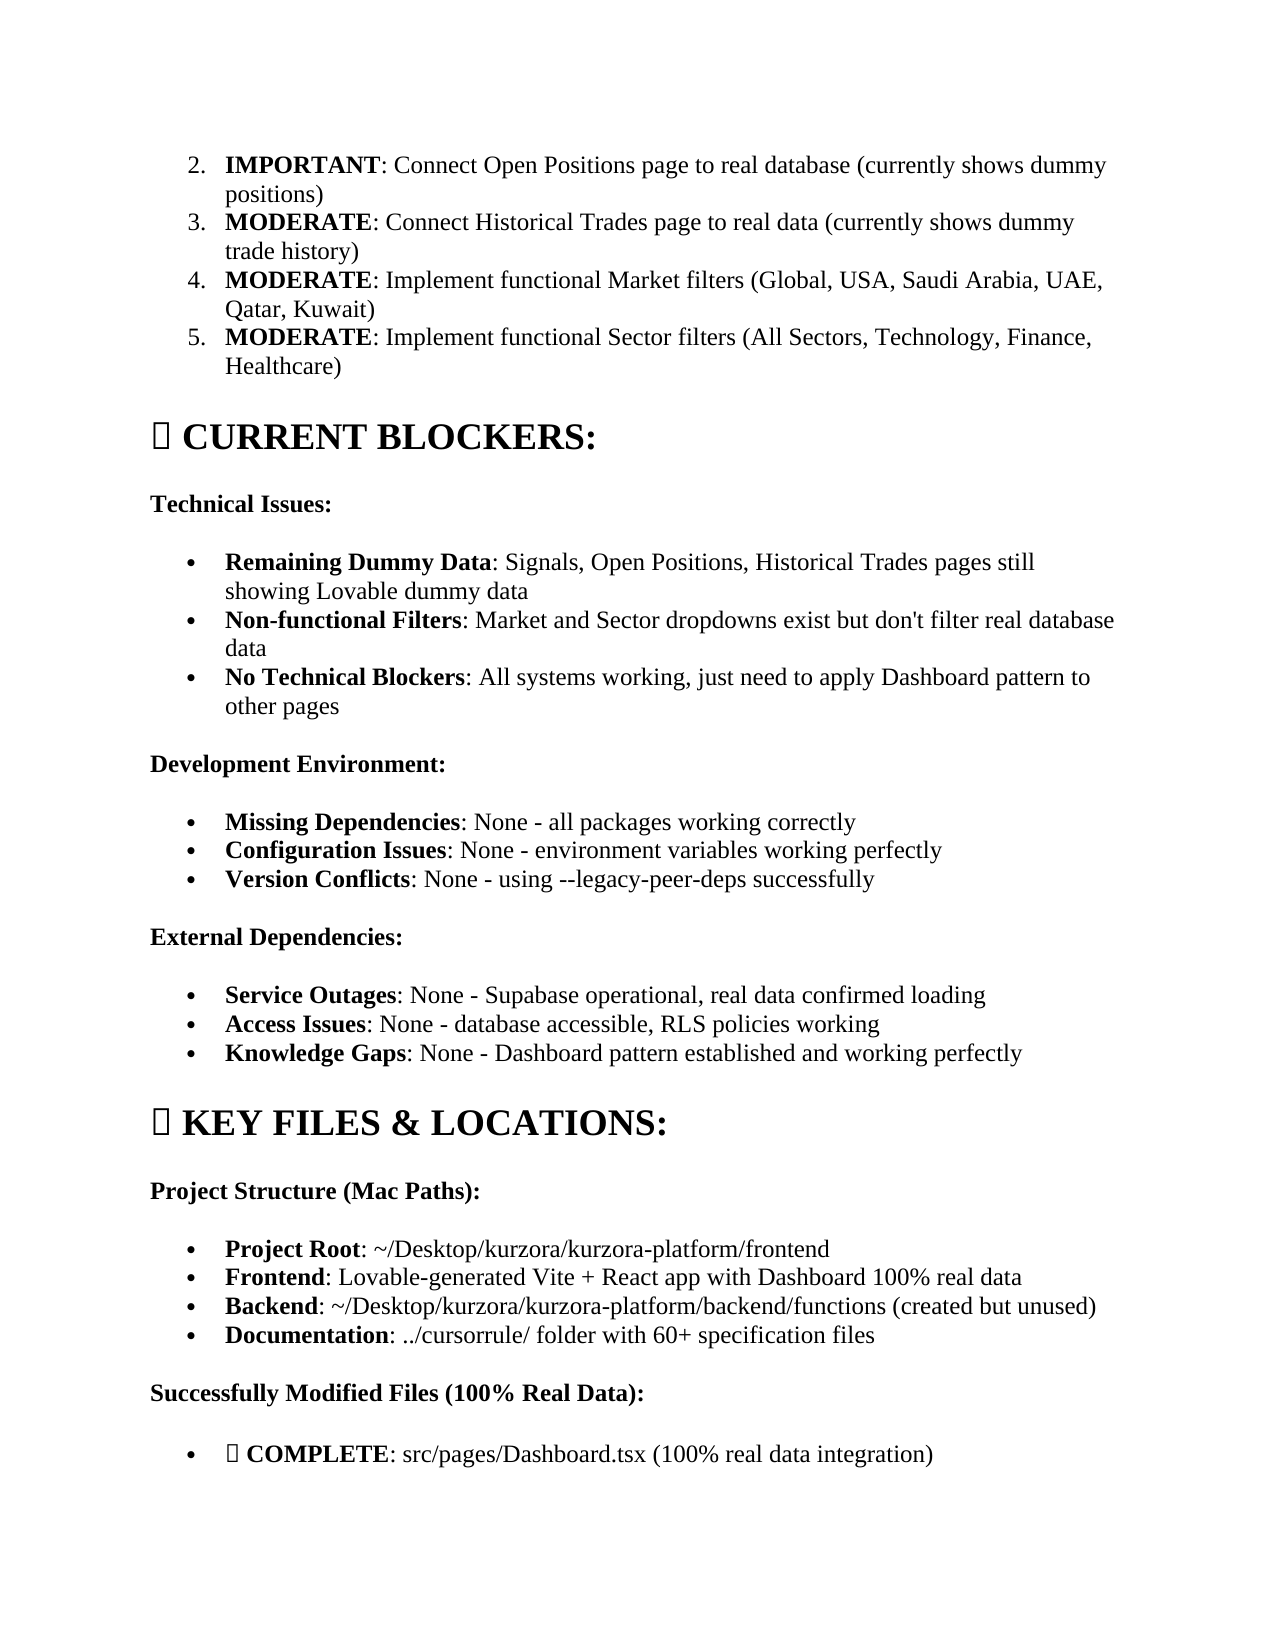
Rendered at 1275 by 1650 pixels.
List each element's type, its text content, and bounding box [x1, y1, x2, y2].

list Documentation: ../cursorrule/ folder with 60+ specification files [187, 1320, 1125, 1349]
list Knowledge Gaps: None - Dashboard pattern established and working perfectly [187, 1038, 1125, 1066]
text Project Structure (Mac Paths): [150, 1176, 1125, 1204]
list MODERATE: Implement functional Market filters (Global, USA, Saudi Arabia, UAE, Qatar, Kuwait) [187, 265, 1125, 322]
list Remaining Dummy Data: Signals, Open Positions, Historical Trades pages still showing Lovable dummy data [187, 547, 1125, 605]
list ✅ COMPLETE: src/pages/Dashboard.tsx (100% real data integration) [187, 1436, 1125, 1470]
list MODERATE: Connect Historical Trades page to real data (currently shows dummy trade history) [187, 207, 1125, 265]
list Non-functional Filters: Market and Sector dropdowns exist but don't filter real database data [187, 605, 1125, 662]
list Configuration Issues: None - environment variables working perfectly [187, 836, 1125, 864]
list Access Issues: None - database accessible, RLS policies working [187, 1009, 1125, 1038]
list Backend: ~/Desktop/kurzora/kurzora-platform/backend/functions (created but unused) [187, 1291, 1125, 1320]
list Frontend: Lovable-generated Vite + React app with Dashboard 100% real data [187, 1262, 1125, 1291]
list MODERATE: Implement functional Sector filters (All Sectors, Technology, Finance, Healthcare) [187, 322, 1125, 380]
list No Technical Blockers: All systems working, just need to apply Dashboard pattern to other pages [187, 662, 1125, 720]
text Successfully Modified Files (100% Real Data): [150, 1378, 1125, 1407]
list Missing Dependencies: None - all packages working correctly [187, 807, 1125, 836]
text 🚫 CURRENT BLOCKERS: [150, 409, 1125, 460]
text Development Environment: [150, 749, 1125, 778]
list Project Root: ~/Desktop/kurzora/kurzora-platform/frontend [187, 1234, 1125, 1262]
text External Dependencies: [150, 922, 1125, 951]
text Technical Issues: [150, 489, 1125, 518]
list Service Outages: None - Supabase operational, real data confirmed loading [187, 980, 1125, 1009]
list IMPORTANT: Connect Open Positions page to real database (currently shows dummy positions) [187, 150, 1125, 207]
list Version Conflicts: None - using --legacy-peer-deps successfully [187, 864, 1125, 893]
text 📁 KEY FILES & LOCATIONS: [150, 1096, 1125, 1147]
